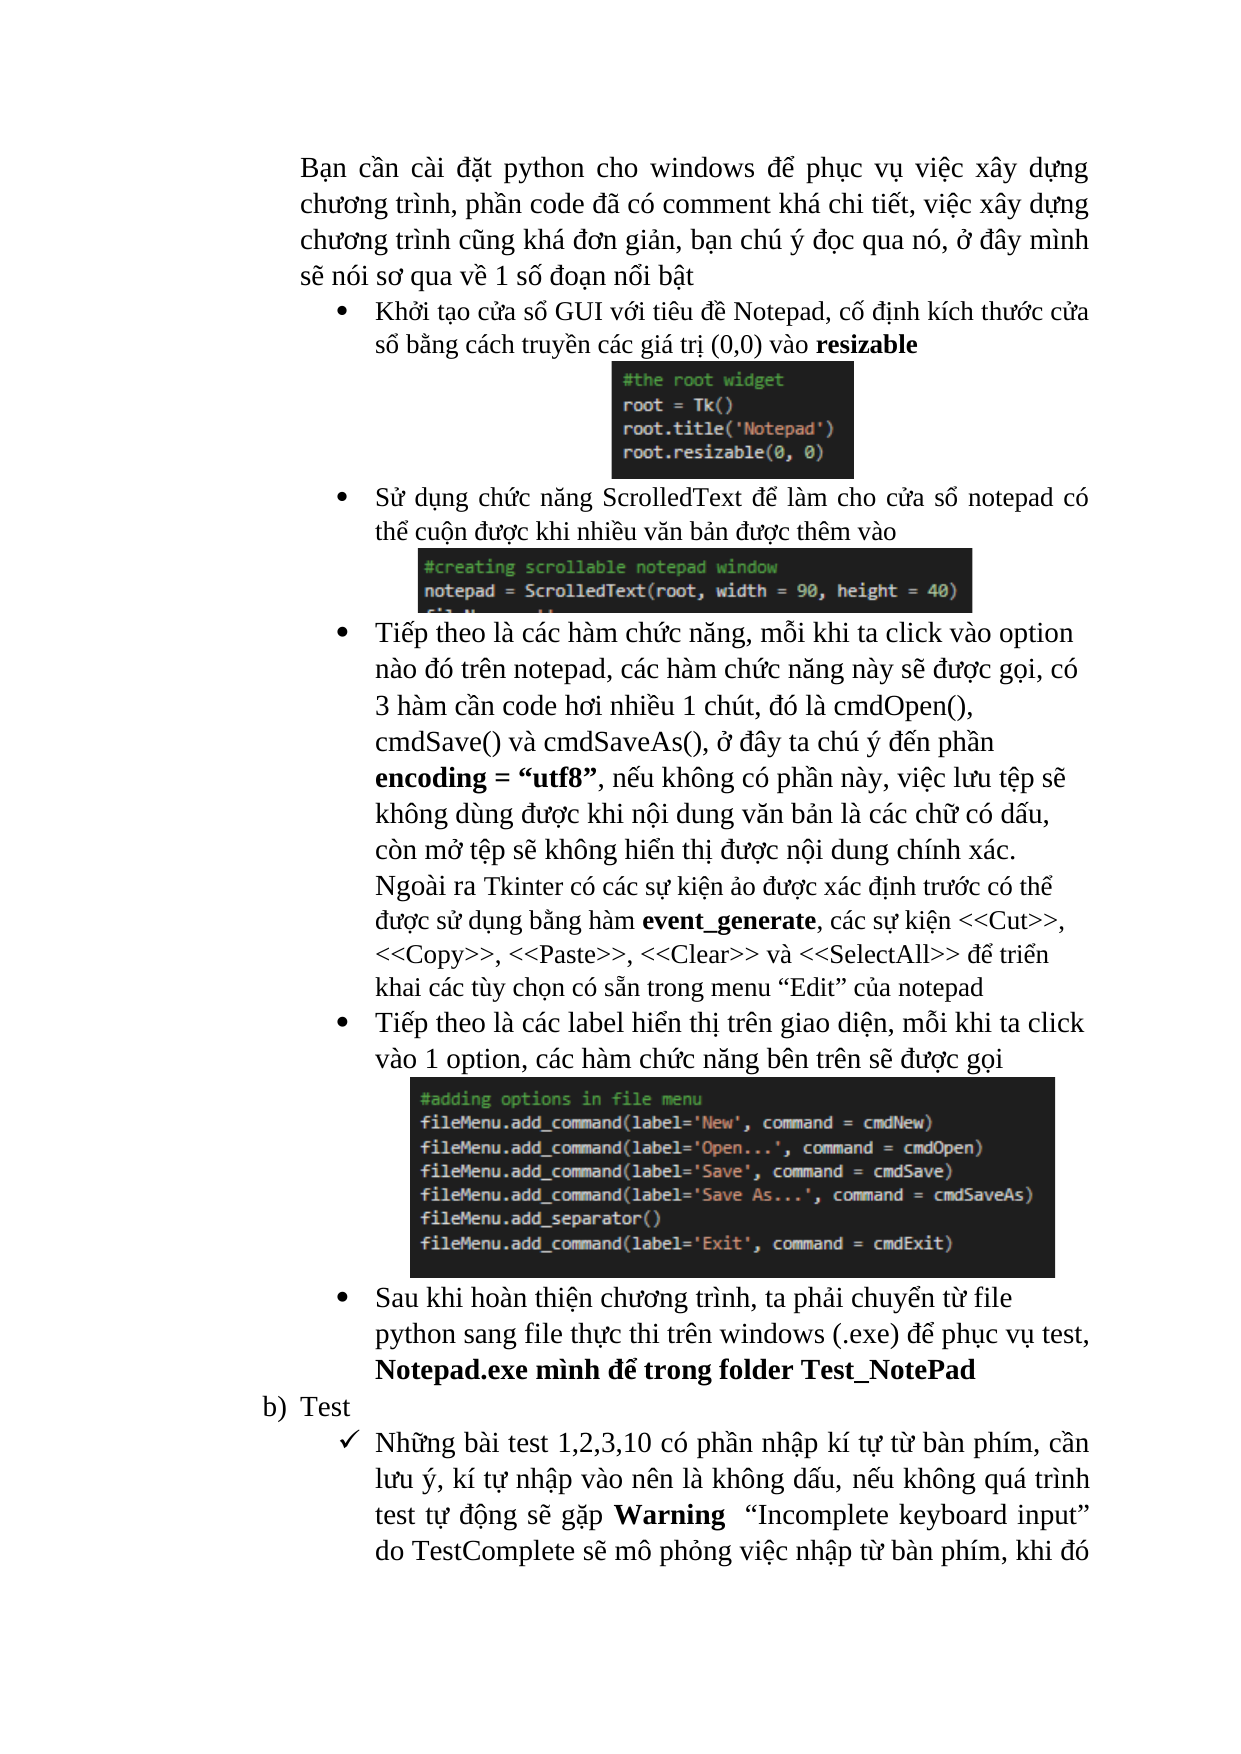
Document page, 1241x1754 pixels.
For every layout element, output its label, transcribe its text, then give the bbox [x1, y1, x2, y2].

picture [611, 361, 854, 479]
list Khởi tạo cửa sổ GUI với tiêu đề Notepad, cố định kích thước cửa sổ bằng cách truyền các giá trị (0,0) vào resizable [337, 294, 1090, 359]
picture [410, 1077, 1056, 1278]
list Sử dụng chức năng ScrolledText để làm cho cửa sổ notepad có thể cuộn được khi nhiều văn bản được thêm vào [337, 482, 1090, 546]
list Tiếp theo là các label hiển thị trên giao diện, mỗi khi ta click vào 1 option, các hàm chức năng bên trên sẽ được gọi [337, 1005, 1090, 1075]
list Sau khi hoàn thiện chương trình, ta phải chuyển từ file python sang file thực thi trên windows (.exe) để phục vụ test, Notepad.exe mình để trong folder Test_NotePad [337, 1280, 1090, 1386]
list Test [262, 1389, 1090, 1422]
list Tiếp theo là các hàm chức năng, mỗi khi ta click vào option nào đó trên notepad, các hàm chức năng này sẽ được gọi, có 3 hàm cần code hơi nhiều 1 chút, đó là cmdOpen(), cmdSave() và cmdSaveAs(), ở đây ta chú ý đến phần encoding = “utf8”, nếu không có phần này, việc lưu tệp sẽ không dùng được khi nội dung văn bản là các chữ có dấu, còn mở tệp sẽ không hiển thị được nội dung chính xác. Ngoài ra Tkinter có các sự kiện ảo được xác định trước có thể được sử dụng bằng hàm event_generate, các sự kiện <<Cut>>, <<Copy>>, <<Paste>>, <<Clear>> và <<SelectAll>> để triển khai các tùy chọn có sẵn trong menu “Edit” của notepad [337, 615, 1090, 1003]
picture [417, 548, 973, 613]
